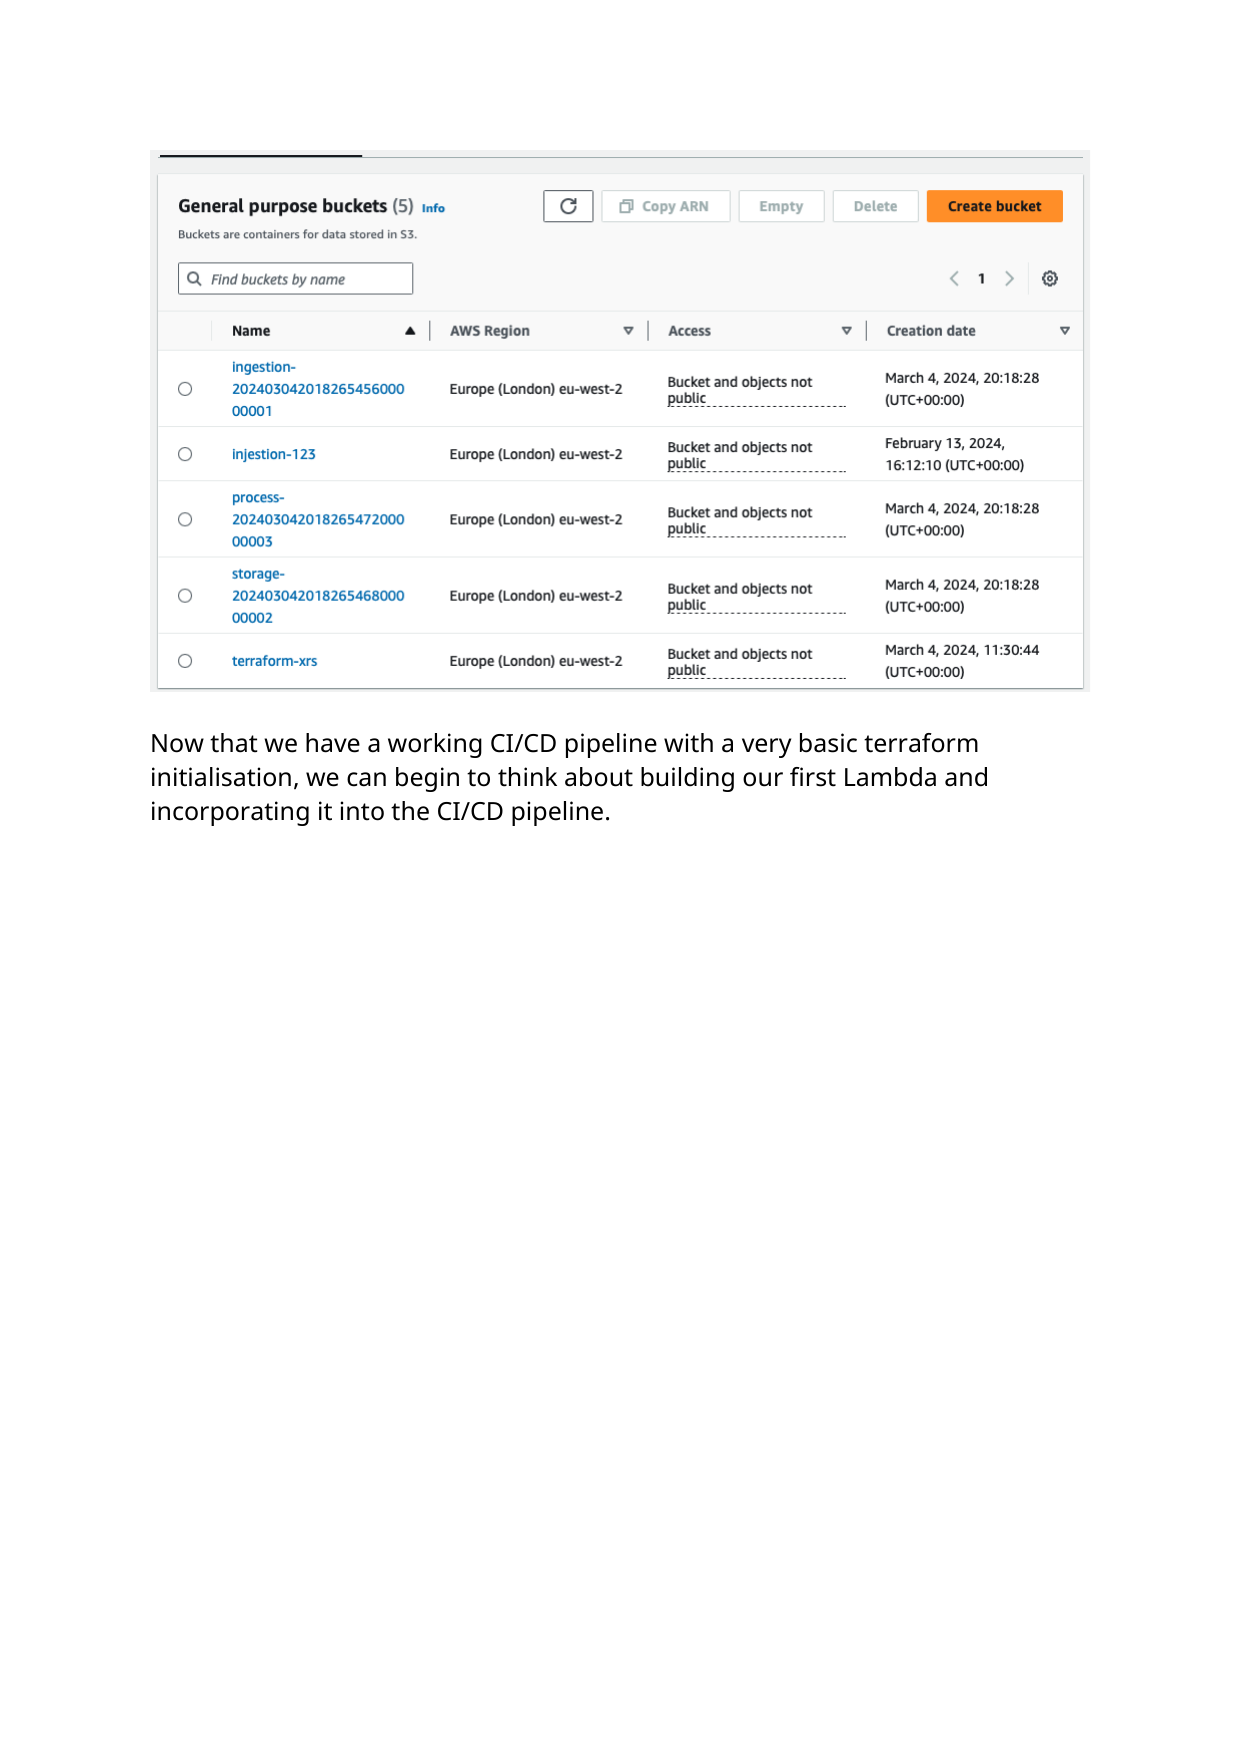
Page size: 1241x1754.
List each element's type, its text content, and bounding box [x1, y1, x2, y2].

picture [150, 150, 1091, 692]
text Now that we have a working CI/CD pipeline with a very basic terraform initialisation, we can begin to think about building our first Lambda and incorporating it into the CI/CD pipeline. [150, 725, 1090, 827]
